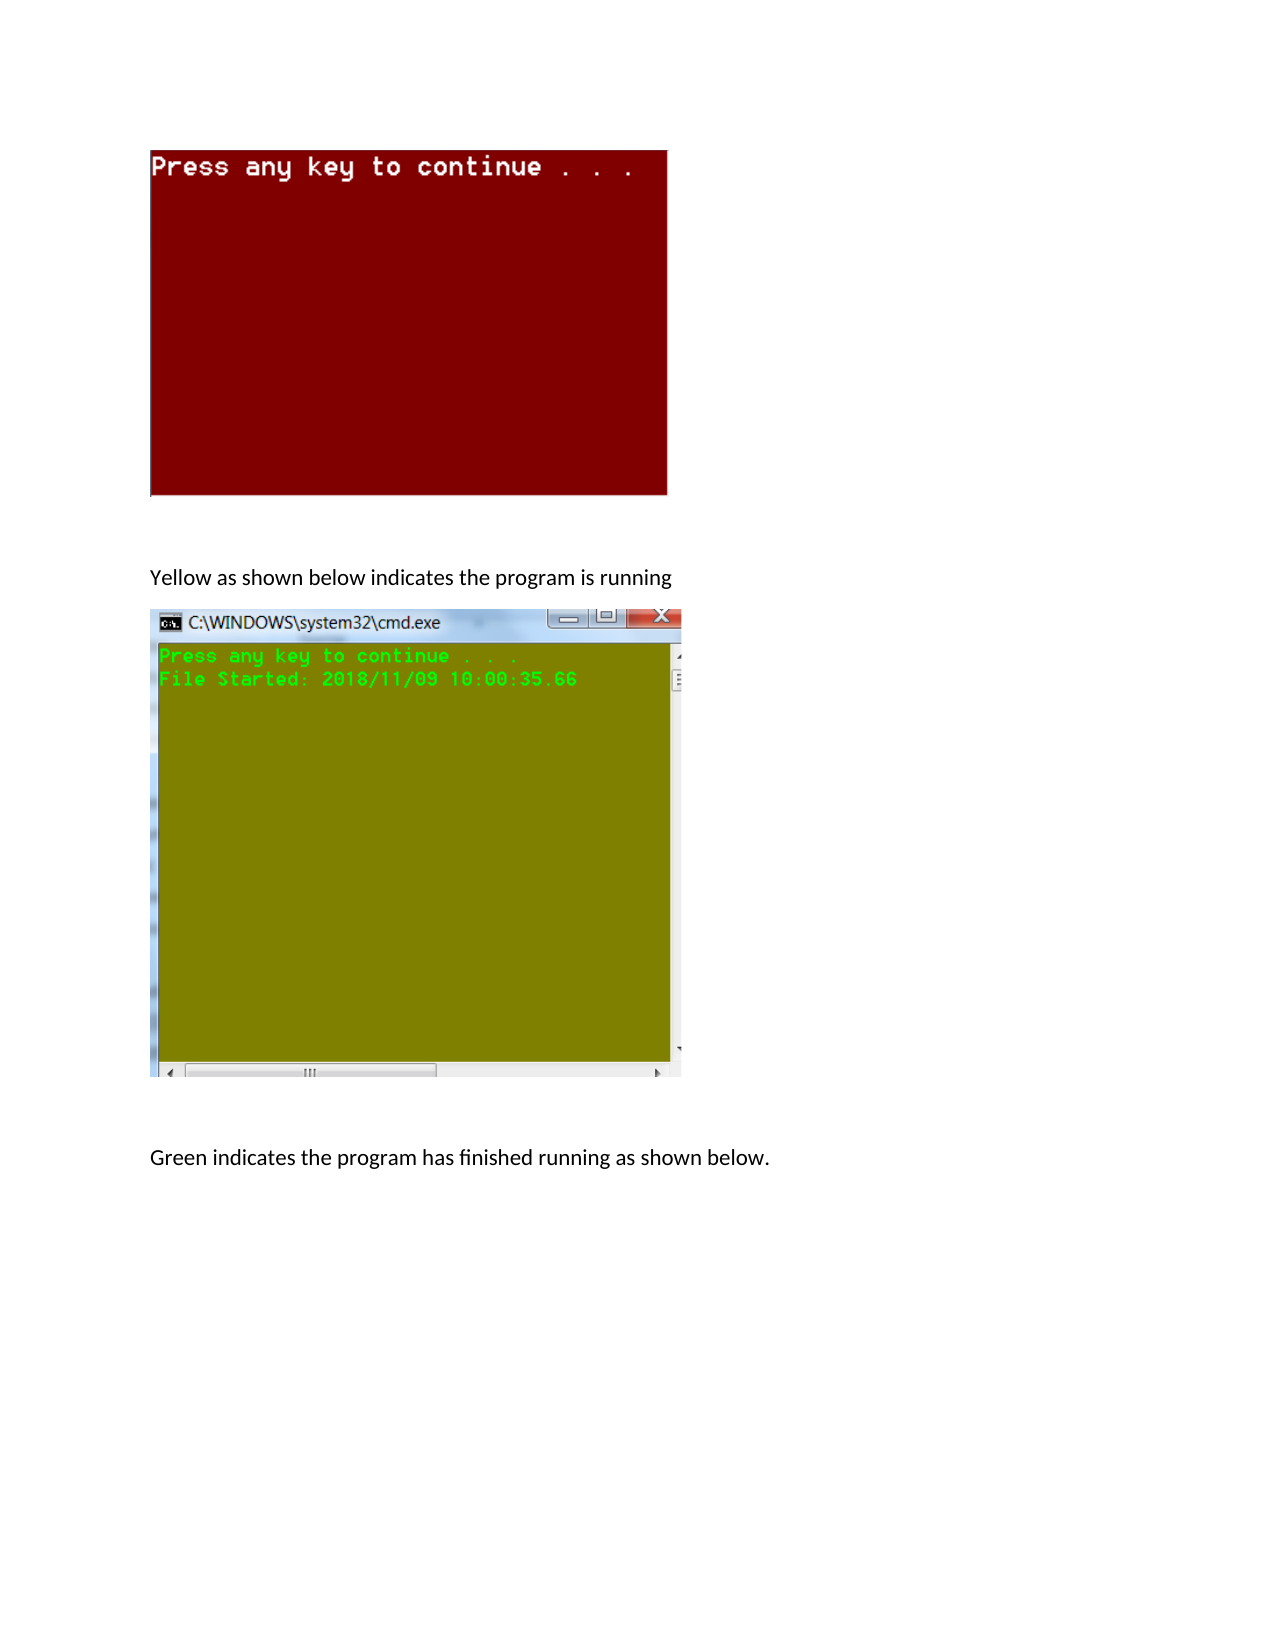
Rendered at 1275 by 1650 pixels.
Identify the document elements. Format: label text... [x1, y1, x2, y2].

picture [150, 150, 669, 497]
text Green indicates the program has finished running as shown below. [150, 1143, 1125, 1171]
picture [150, 609, 682, 1077]
text Yellow as shown below indicates the program is running [150, 563, 1125, 591]
